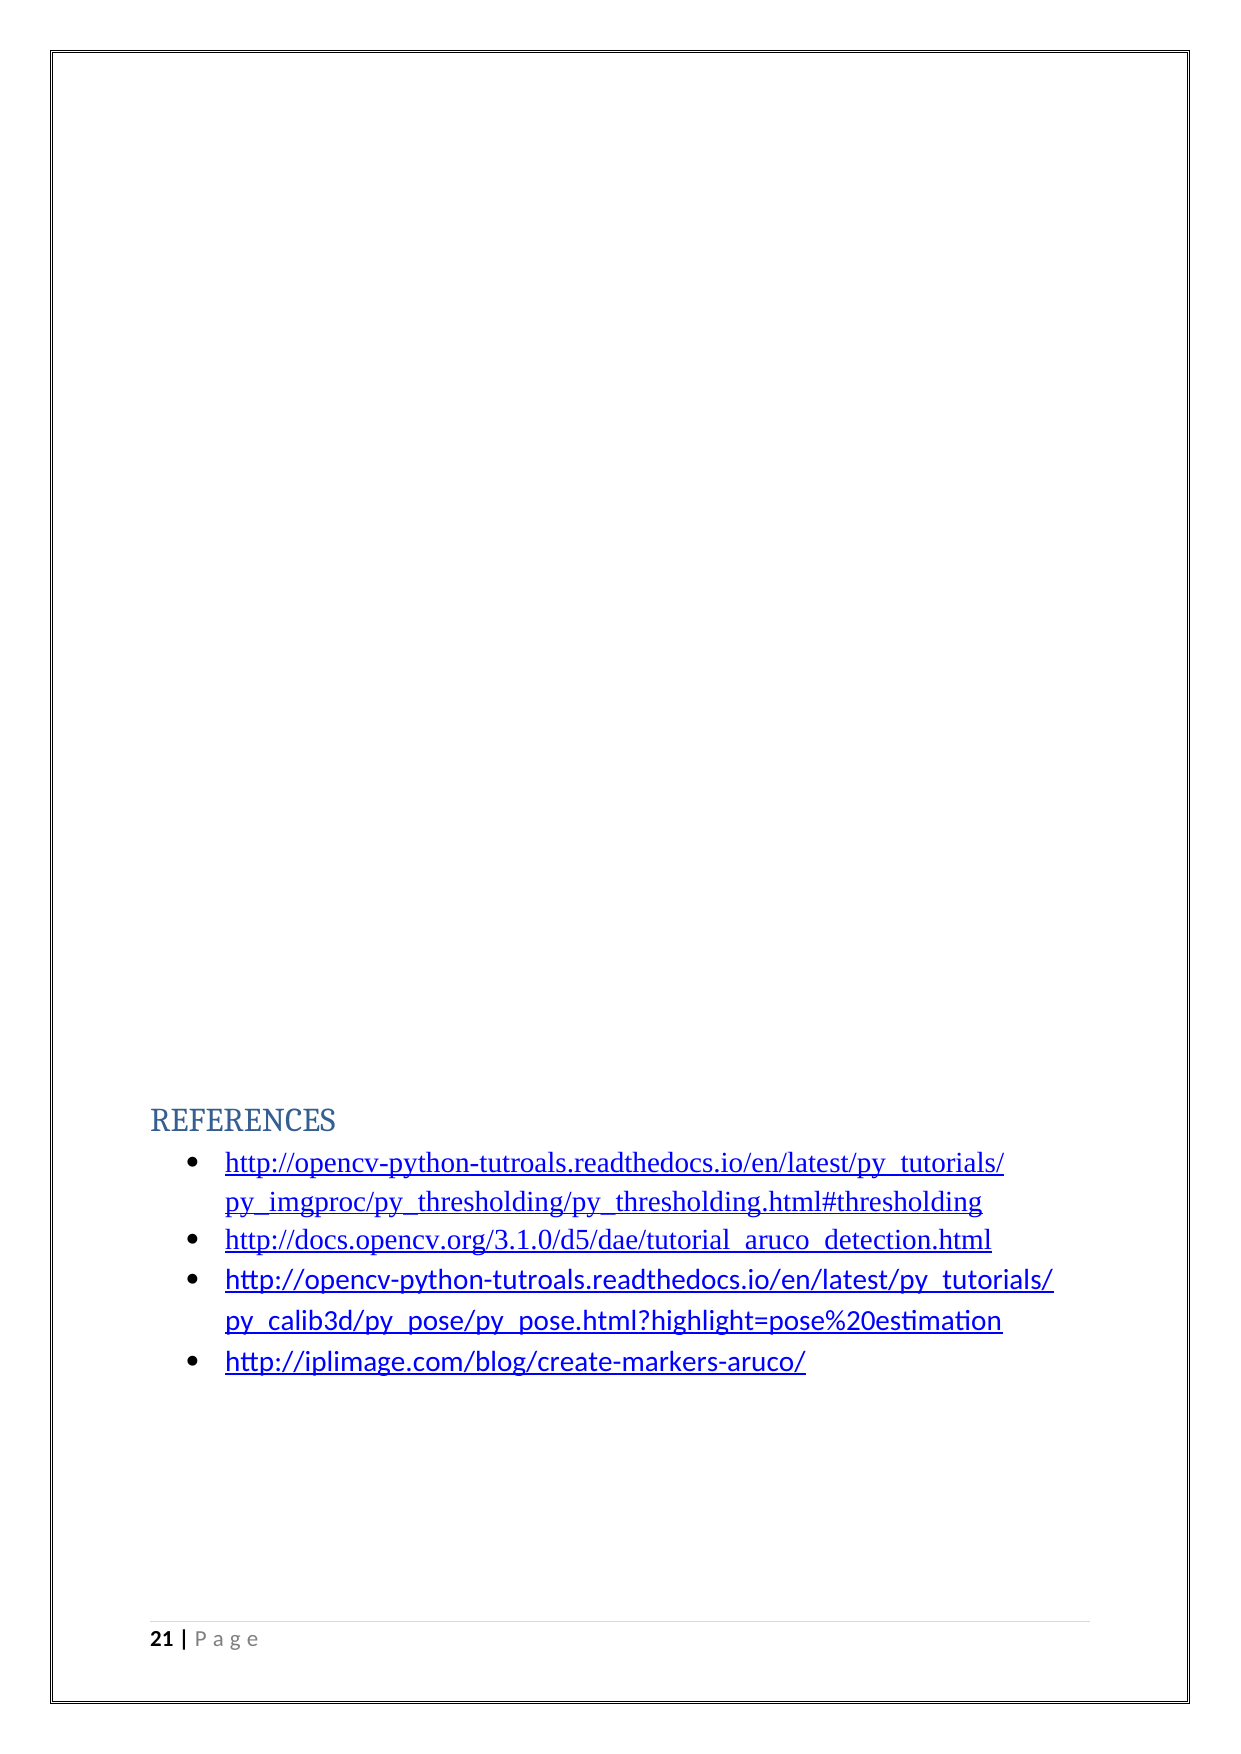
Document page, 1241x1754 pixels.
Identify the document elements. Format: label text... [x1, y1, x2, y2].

list http://opencv-python-tutroals.readthedocs.io/en/latest/py_tutorials/py_imgproc/py_thresholding/py_thresholding.html#thresholding [187, 1145, 1090, 1217]
list http://iplimage.com/blog/create-markers-aruco/ [187, 1343, 1090, 1378]
subtitle REFERENCES [150, 1101, 1090, 1139]
list http://opencv-python-tutroals.readthedocs.io/en/latest/py_tutorials/py_calib3d/py_pose/py_pose.html?highlight=pose%20estimation [187, 1261, 1090, 1337]
list http://docs.opencv.org/3.1.0/d5/dae/tutorial_aruco_detection.html [187, 1222, 1090, 1256]
